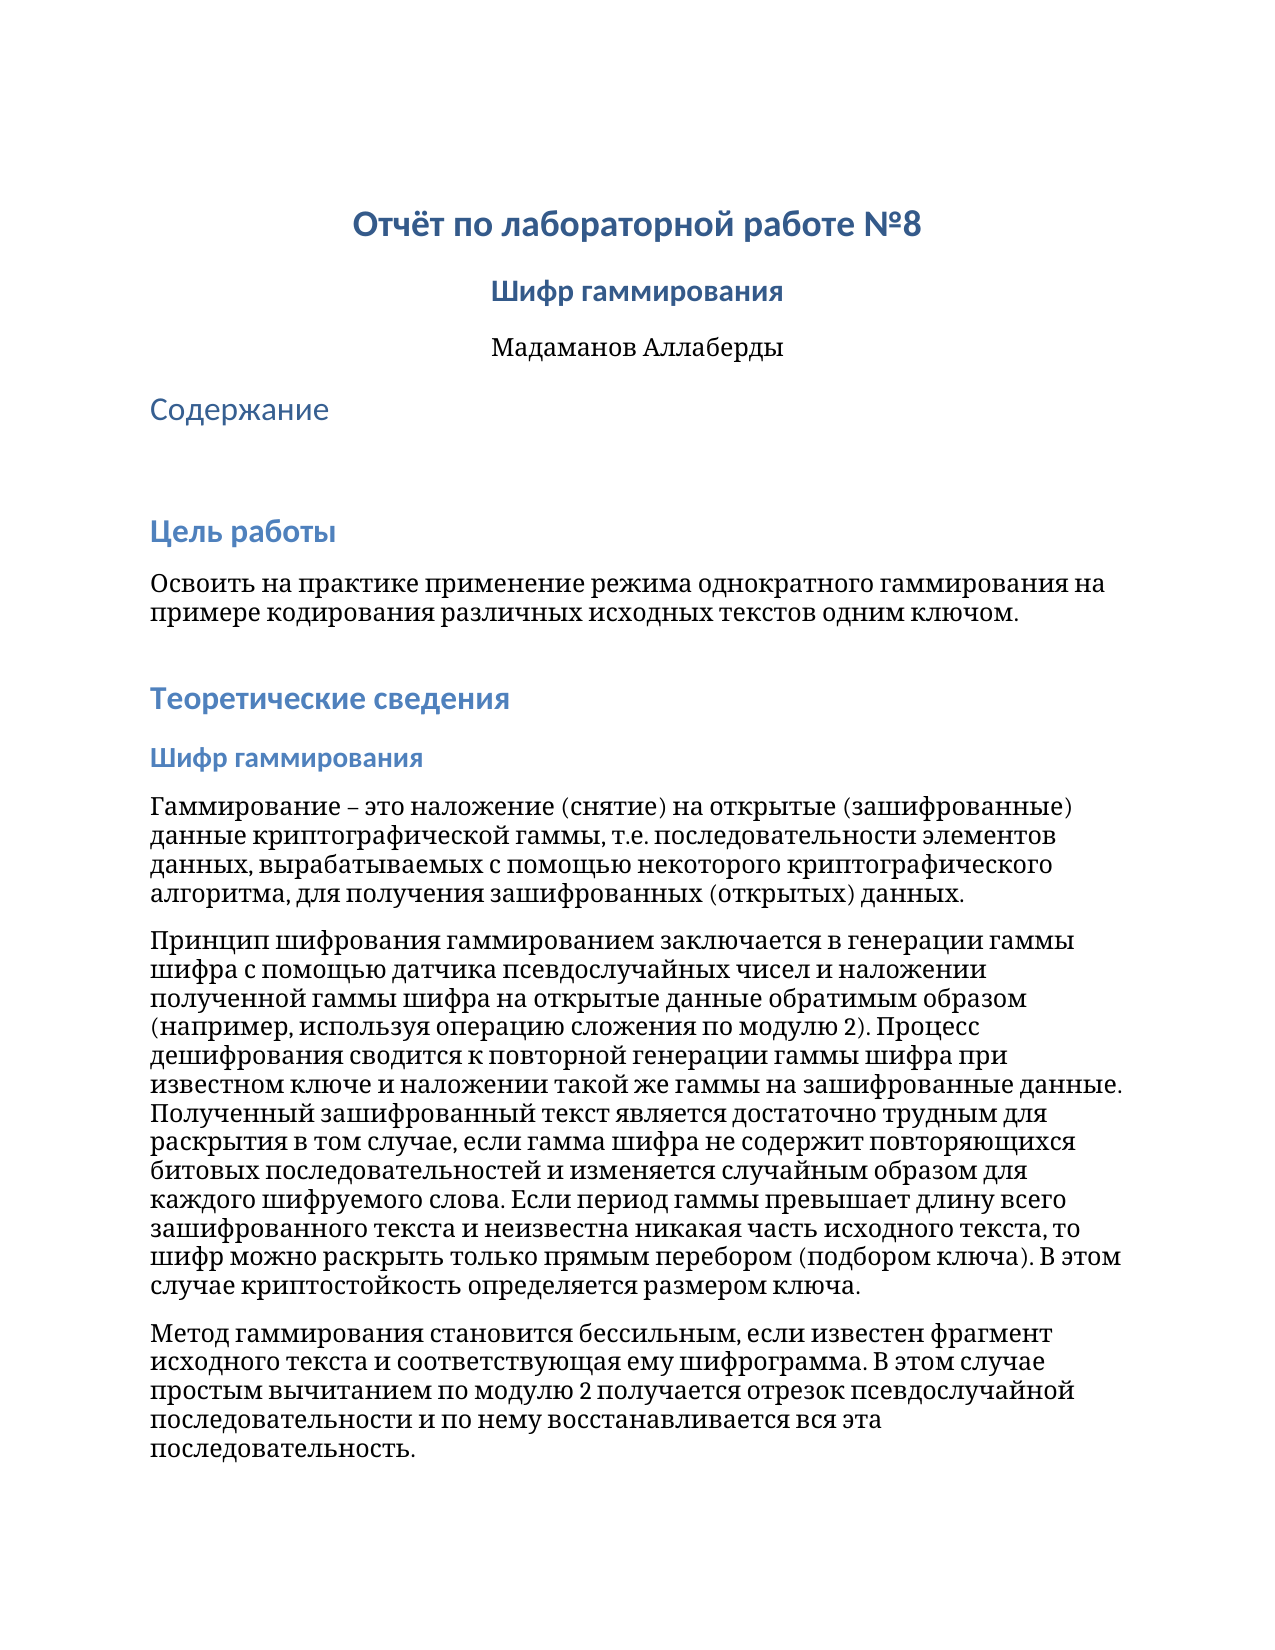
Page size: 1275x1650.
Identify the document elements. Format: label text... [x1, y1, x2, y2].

text Освоить на практике применение режима однократного гаммирования на примере кодирования различных исходных текстов одним ключом. [150, 570, 1125, 627]
subtitle Шифр гаммирования [150, 739, 1125, 774]
subtitle Цель работы [150, 510, 1125, 551]
text Метод гаммирования становится бессильным, если известен фрагмент исходного текста и соответствующая ему шифрограмма. В этом случае простым вычитанием по модулю 2 получается отрезок псевдослучайной последовательности и по нему восстанавливается вся эта последовательность. [150, 1319, 1125, 1463]
text Принцип шифрования гаммированием заключается в генерации гаммы шифра с помощью датчика псевдослучайных чисел и наложении полученной гаммы шифра на открытые данные обратимым образом (например, используя операцию сложения по модулю 2). Процесс дешифрования сводится к повторной генерации гаммы шифра при известном ключе и наложении такой же гаммы на зашифрованные данные. Полученный зашифрованный текст является достаточно трудным для раскрытия в том случае, если гамма шифра не содержит повторяющихся битовых последовательностей и изменяется случайным образом для каждого шифруемого слова. Если период гаммы превышает длину всего зашифрованного текста и неизвестна никакая часть исходного текста, то шифр можно раскрыть только прямым перебором (подбором ключа). В этом случае криптостойкость определяется размером ключа. [150, 927, 1125, 1301]
subtitle Теоретические сведения [150, 677, 1125, 718]
subtitle Шифр гаммирования [150, 271, 1125, 309]
text Гаммирование – это наложение (снятие) на открытые (зашифрованные) данные криптографической гаммы, т.е. последовательности элементов данных, вырабатываемых с помощью некоторого криптографического алгоритма, для получения зашифрованных (открытых) данных. [150, 793, 1125, 908]
title Отчёт по лабораторной работе №8 [150, 200, 1125, 246]
text Мадаманов Аллаберды [150, 334, 1125, 363]
